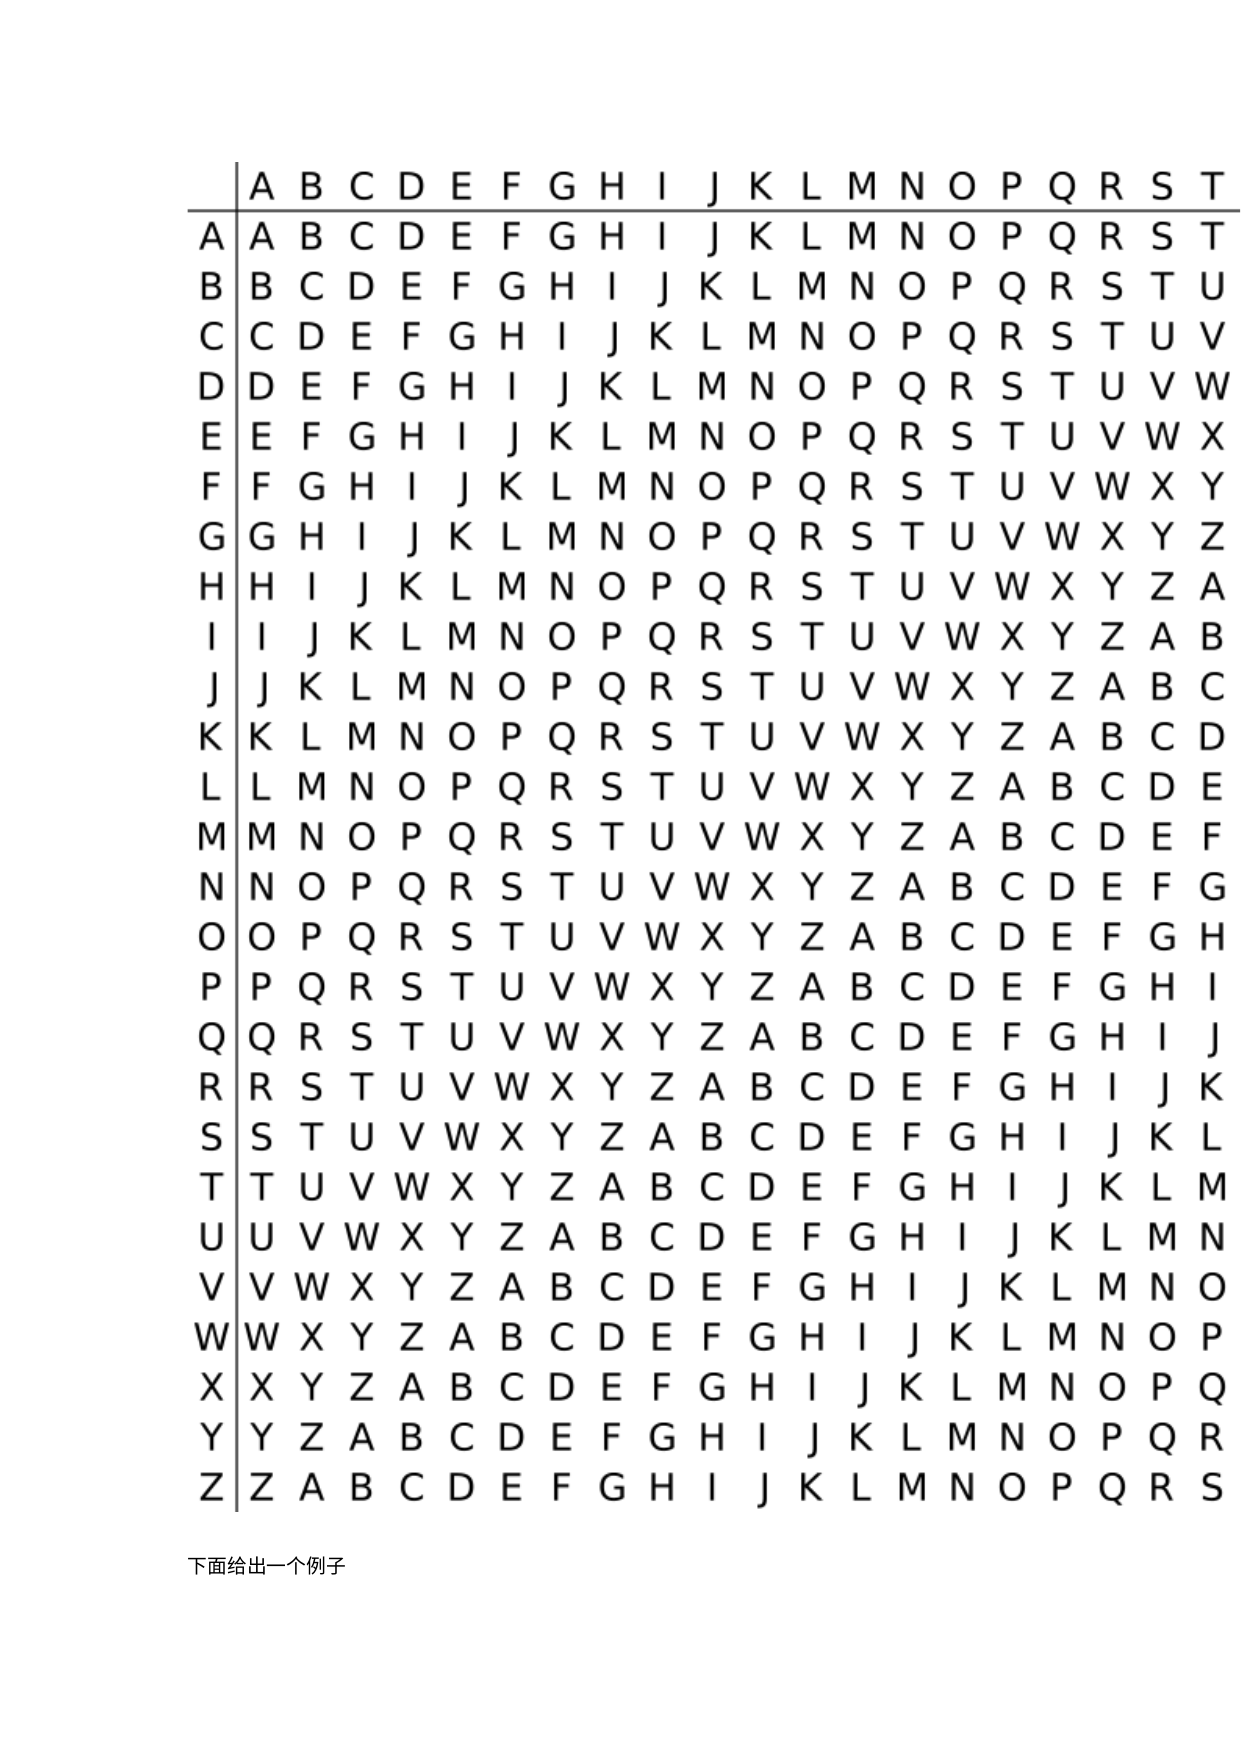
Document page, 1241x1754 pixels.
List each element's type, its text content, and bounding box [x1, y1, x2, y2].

text 下面给出一个例子 [187, 1549, 1053, 1581]
picture [187, 162, 1241, 1512]
